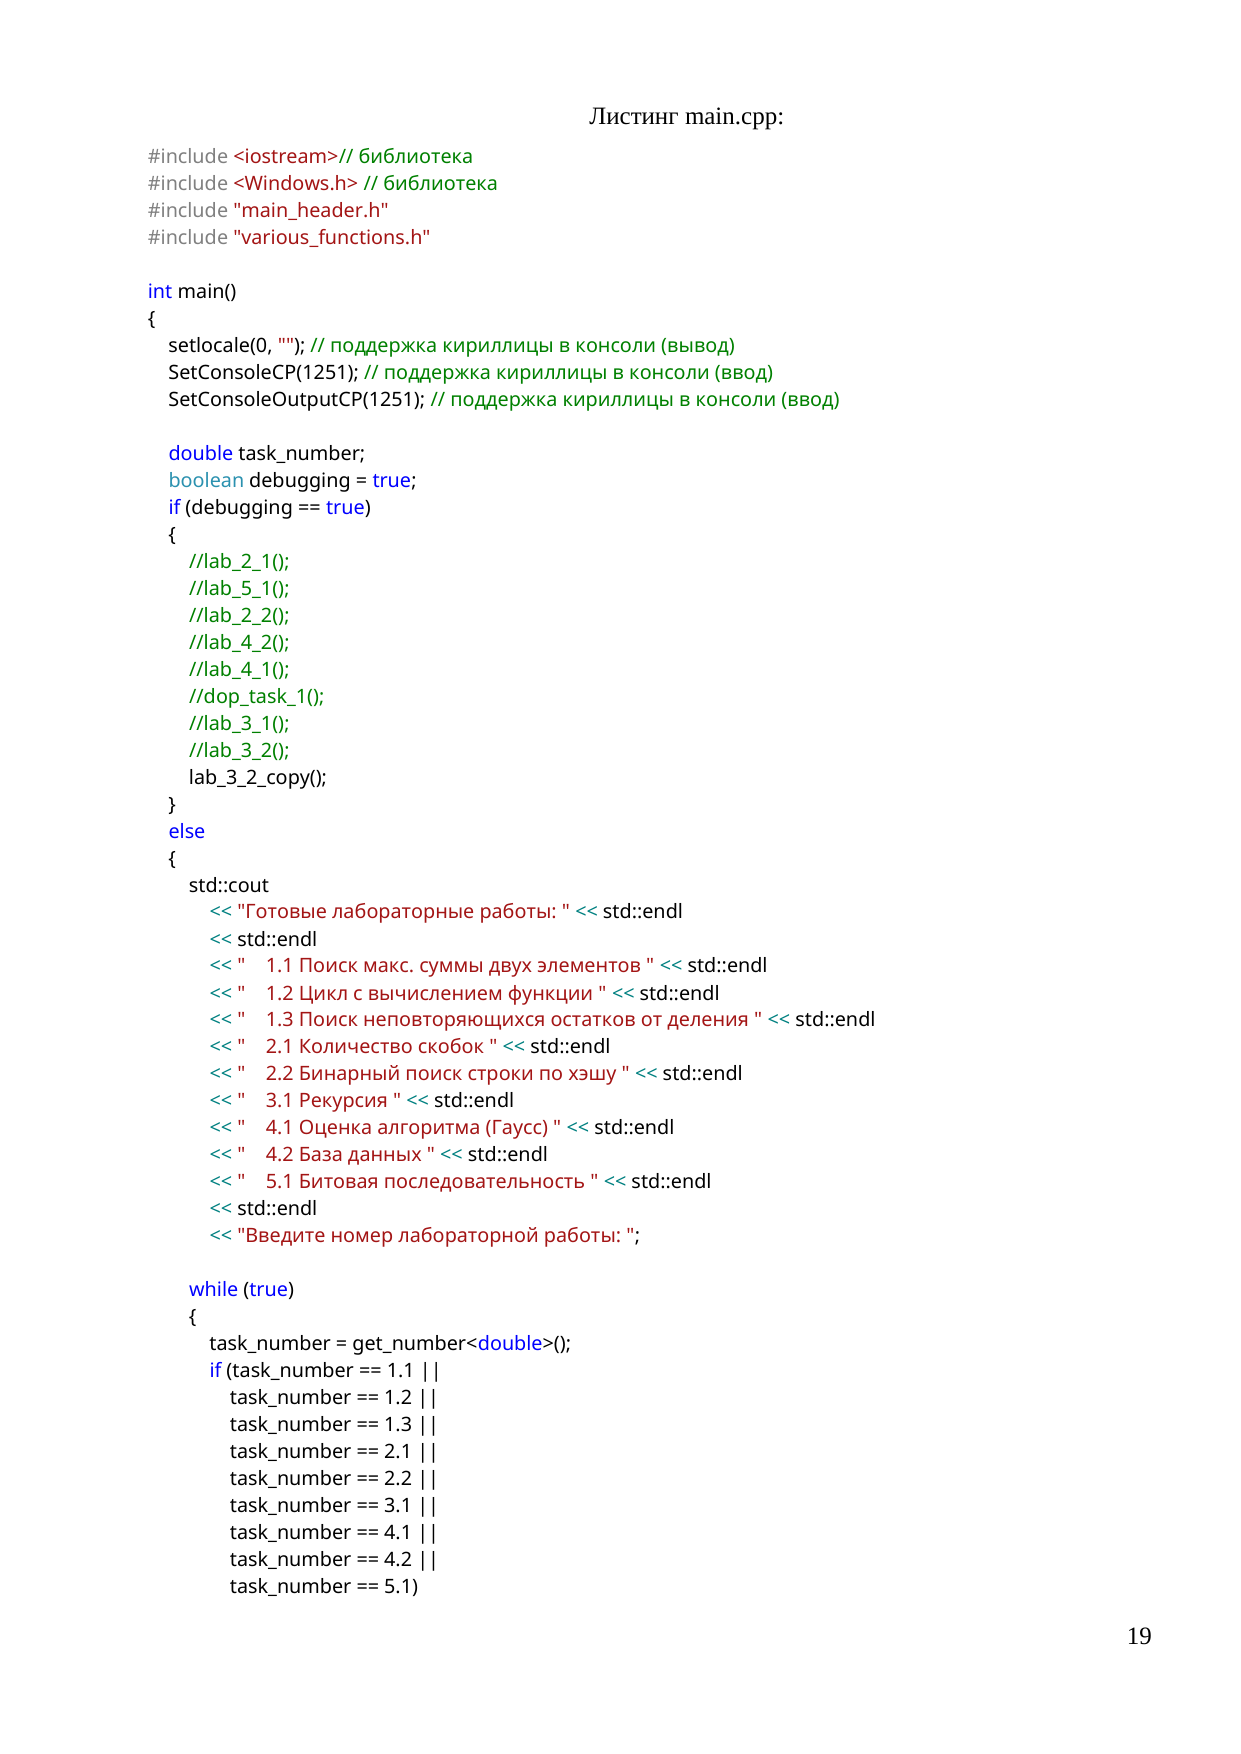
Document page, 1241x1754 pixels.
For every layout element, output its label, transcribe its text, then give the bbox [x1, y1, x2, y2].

text boolean debugging = true; [148, 466, 1152, 493]
text << " 2.2 Бинарный поиск строки по хэшу " << std::endl [148, 1060, 1152, 1087]
text //lab_2_1(); [148, 547, 1152, 574]
text << "Введите номер лабораторной работы: "; [148, 1222, 1152, 1248]
text //dop_task_1(); [148, 682, 1152, 709]
text setlocale(0, ""); // поддержка кириллицы в консоли (вывод) [148, 331, 1152, 358]
text double task_number; [148, 439, 1152, 466]
text << " 2.1 Количество скобок " << std::endl [148, 1033, 1152, 1060]
text SetConsoleCP(1251); // поддержка кириллицы в консоли (ввод) [148, 358, 1152, 385]
text #include "main_header.h" [148, 196, 1152, 223]
text task_number == 1.3 || [148, 1410, 1152, 1437]
text if (task_number == 1.1 || [148, 1356, 1152, 1383]
text task_number == 1.2 || [148, 1383, 1152, 1410]
text task_number == 5.1) [148, 1572, 1152, 1599]
text { [148, 304, 1152, 331]
text << "Готовые лабораторные работы: " << std::endl [148, 898, 1152, 925]
text << " 1.2 Цикл с вычислением функции " << std::endl [148, 979, 1152, 1006]
text //lab_2_2(); [148, 601, 1152, 628]
text task_number == 4.2 || [148, 1545, 1152, 1572]
text task_number = get_number<double>(); [148, 1329, 1152, 1356]
text #include "various_functions.h" [148, 223, 1152, 250]
text lab_3_2_copy(); [148, 763, 1152, 790]
text << " 4.2 База данных " << std::endl [148, 1141, 1152, 1168]
text if (debugging == true) [148, 493, 1152, 520]
text { [148, 1302, 1152, 1329]
text //lab_3_2(); [148, 736, 1152, 763]
text //lab_5_1(); [148, 574, 1152, 601]
text { [148, 844, 1152, 871]
text << " 5.1 Битовая последовательность " << std::endl [148, 1168, 1152, 1194]
text << " 3.1 Рекурсия " << std::endl [148, 1087, 1152, 1114]
text task_number == 4.1 || [148, 1518, 1152, 1545]
text while (true) [148, 1276, 1152, 1302]
text std::cout [148, 871, 1152, 898]
text else [148, 817, 1152, 844]
text task_number == 2.1 || [148, 1437, 1152, 1464]
text int main() [148, 277, 1152, 304]
text #include <Windows.h> // библиотека [148, 169, 1152, 196]
text } [148, 790, 1152, 817]
text #include <iostream>// библиотека [148, 142, 1152, 169]
text { [148, 520, 1152, 547]
text //lab_4_1(); [148, 655, 1152, 682]
text << " 4.1 Оценка алгоритма (Гаусс) " << std::endl [148, 1114, 1152, 1141]
text SetConsoleOutputCP(1251); // поддержка кириллицы в консоли (ввод) [148, 385, 1152, 412]
text << " 1.1 Поиск макс. суммы двух элементов " << std::endl [148, 952, 1152, 979]
text //lab_4_2(); [148, 628, 1152, 655]
text task_number == 3.1 || [148, 1491, 1152, 1518]
text << std::endl [148, 925, 1152, 952]
text << " 1.3 Поиск неповторяющихся остатков от деления " << std::endl [148, 1006, 1152, 1033]
text << std::endl [148, 1194, 1152, 1222]
text //lab_3_1(); [148, 709, 1152, 736]
text task_number == 2.2 || [148, 1464, 1152, 1491]
text Листинг main.cpp: [148, 101, 1152, 130]
